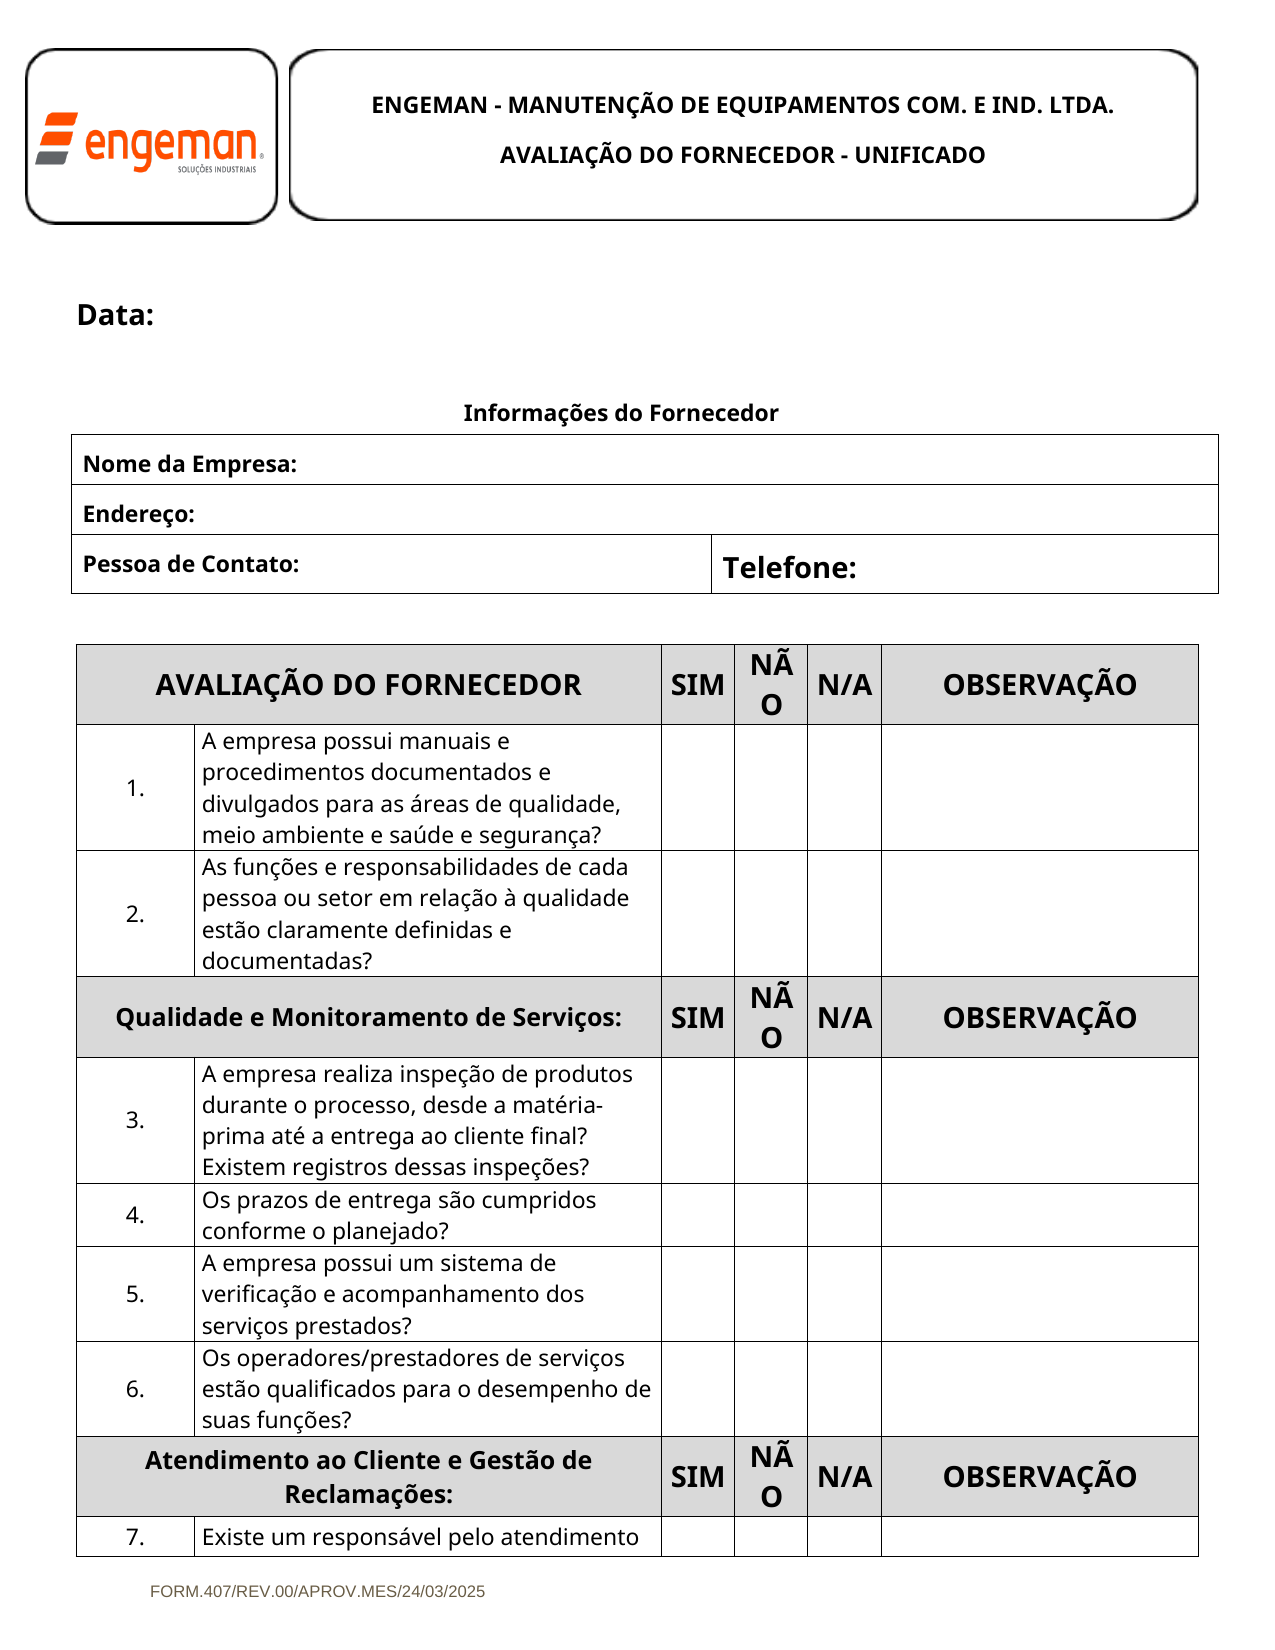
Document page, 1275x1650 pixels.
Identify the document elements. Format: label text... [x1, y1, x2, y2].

table_cell SIM [662, 1437, 734, 1516]
table_cell Atendimento ao Cliente e Gestão de Reclamações: [77, 1437, 661, 1516]
table_cell [662, 851, 734, 976]
table_cell [662, 1247, 734, 1341]
table_cell [882, 725, 1198, 850]
picture [289, 49, 1199, 221]
table_cell [808, 1058, 881, 1183]
table_cell SIM [662, 977, 734, 1057]
table_cell [662, 1184, 734, 1246]
table_cell [808, 851, 881, 976]
table_cell [808, 1247, 881, 1341]
table_cell [882, 851, 1198, 976]
table_cell [735, 1342, 807, 1436]
picture [25, 48, 279, 225]
table_cell [735, 725, 807, 850]
table_cell [808, 1184, 881, 1246]
table_cell [882, 1517, 1198, 1556]
table_cell [662, 725, 734, 850]
table_cell NÃO [735, 1437, 807, 1516]
table_cell OBSERVAÇÃO [882, 1437, 1198, 1516]
table_cell [882, 1058, 1198, 1183]
table_cell [735, 1247, 807, 1341]
table_cell A empresa realiza inspeção de produtos durante o processo, desde a matéria-prima até a entrega ao cliente final? Existem registros dessas inspeções? [195, 1058, 661, 1183]
table_header AVALIAÇÃO DO FORNECEDOR [77, 645, 661, 724]
table_cell [808, 725, 881, 850]
table_cell [735, 851, 807, 976]
table_cell [808, 1517, 881, 1556]
table_cell [808, 1342, 881, 1436]
text Informações do Fornecedor [106, 397, 1137, 428]
table_header NÃO [735, 645, 807, 724]
table_cell N/A [808, 977, 881, 1057]
table_cell Os prazos de entrega são cumpridos conforme o planejado? [195, 1184, 661, 1246]
table_cell A empresa possui um sistema de verificação e acompanhamento dos serviços prestados? [195, 1247, 661, 1341]
table_cell 4. [77, 1184, 194, 1246]
table_cell NÃO [735, 977, 807, 1057]
table_cell Existe um responsável pelo atendimento ao cliente? [195, 1517, 661, 1556]
table_cell 2. [77, 851, 194, 976]
table_header SIM [662, 645, 734, 724]
table_cell A empresa possui manuais e procedimentos documentados e divulgados para as áreas de qualidade, meio ambiente e saúde e segurança? [195, 725, 661, 850]
table_cell As funções e responsabilidades de cada pessoa ou setor em relação à qualidade estão claramente definidas e documentadas? [195, 851, 661, 976]
table_cell 1. [77, 725, 194, 850]
table_cell Telefone: [712, 535, 1218, 593]
table_cell [662, 1342, 734, 1436]
table_cell [662, 1058, 734, 1183]
table_cell [882, 1342, 1198, 1436]
table_cell [882, 1184, 1198, 1246]
table_cell 3. [77, 1058, 194, 1183]
text Data: [76, 294, 1137, 334]
table_cell [735, 1517, 807, 1556]
table_cell 7. [77, 1517, 194, 1556]
table_header N/A [808, 645, 881, 724]
table_cell Qualidade e Monitoramento de Serviços: [77, 977, 661, 1057]
table_header Nome da Empresa: [72, 435, 1218, 484]
table_cell [662, 1517, 734, 1556]
table_cell 5. [77, 1247, 194, 1341]
table_cell [882, 1247, 1198, 1341]
table_cell [735, 1058, 807, 1183]
table_cell Os operadores/prestadores de serviços estão qualificados para o desempenho de suas funções? [195, 1342, 661, 1436]
table_cell 6. [77, 1342, 194, 1436]
table_cell Endereço: [72, 485, 1218, 534]
table_cell Pessoa de Contato: [72, 535, 711, 593]
table_cell N/A [808, 1437, 881, 1516]
table_header OBSERVAÇÃO [882, 645, 1198, 724]
table_cell OBSERVAÇÃO [882, 977, 1198, 1057]
table_cell [735, 1184, 807, 1246]
